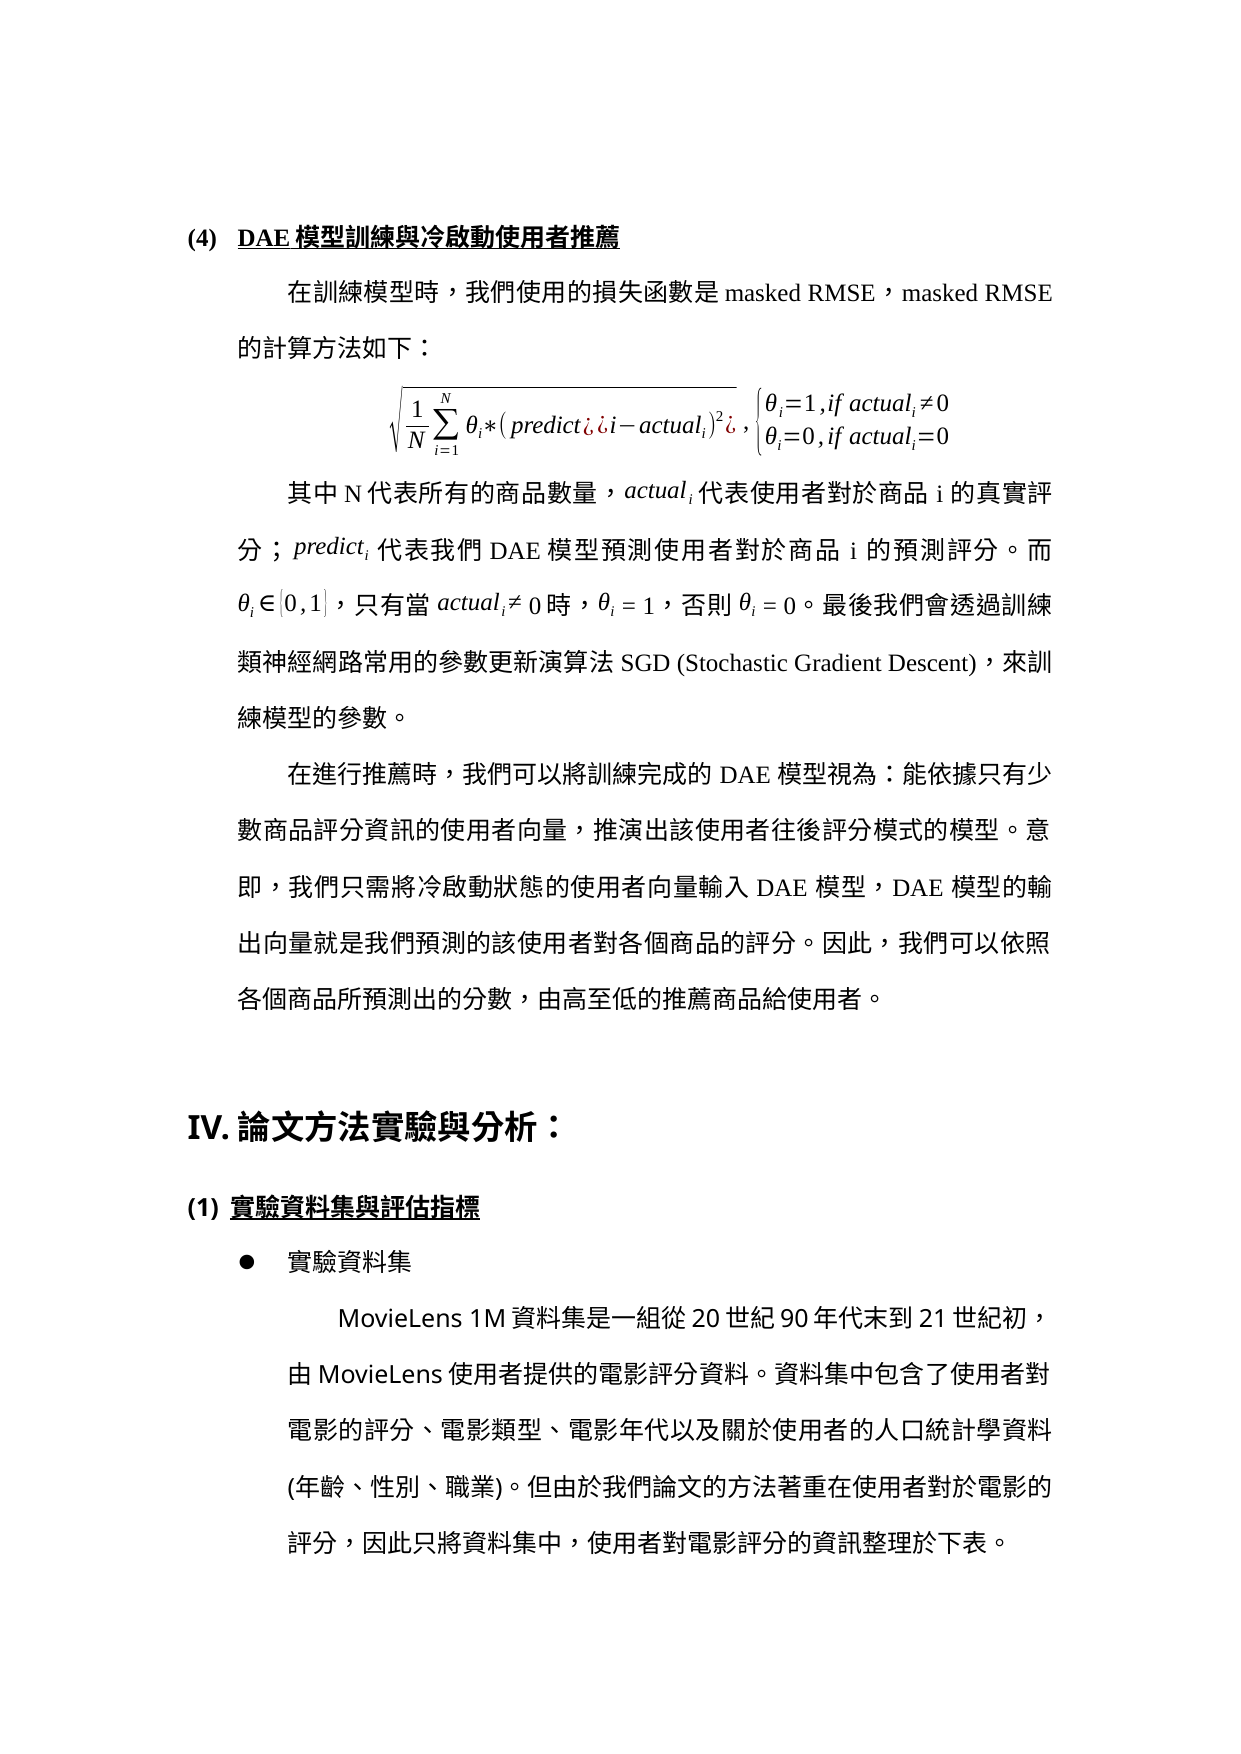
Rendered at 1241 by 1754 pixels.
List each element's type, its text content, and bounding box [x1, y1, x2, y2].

list MovieLens 1M資料集是一組從20世紀90年代末到21世紀初，由MovieLens使用者提供的電影評分資料。資料集中包含了使用者對電影的評分、電影類型、電影年代以及關於使用者的人口統計學資料(年齡、性別、職業)。但由於我們論文的方法著重在使用者對於電影的評分，因此只將資料集中，使用者對電影評分的資訊整理於下表。 [287, 1298, 1053, 1560]
list 論文方法實驗與分析： [187, 1087, 1053, 1162]
list DAE模型訓練與冷啟動使用者推薦 [187, 216, 1053, 254]
list 其中N代表所有的商品數量， 代表使用者對於商品 i 的真實評分； 代表我們DAE模型預測使用者對於商品 i 的預測評分。而 ，只有當 0時， = 1，否則 = 0。最後我們會透過訓練類神經網路常用的參數更新演算法SGD (Stochastic Gradient Descent)，來訓練模型的參數。 [237, 473, 1053, 736]
list 實驗資料集與評估指標 [187, 1186, 1053, 1224]
list 實驗資料集 [237, 1242, 1053, 1279]
text 在訓練模型時，我們使用的損失函數是masked RMSE，masked RMSE的計算方法如下： [237, 272, 1053, 366]
text 在進行推薦時，我們可以將訓練完成的 DAE 模型視為：能依據只有少數商品評分資訊的使用者向量，推演出該使用者往後評分模式的模型。意即，我們只需將冷啟動狀態的使用者向量輸入 DAE 模型，DAE 模型的輸出向量就是我們預測的該使用者對各個商品的評分。因此，我們可以依照各個商品所預測出的分數，由高至低的推薦商品給使用者。 [237, 754, 1053, 1016]
text , [237, 384, 1053, 459]
